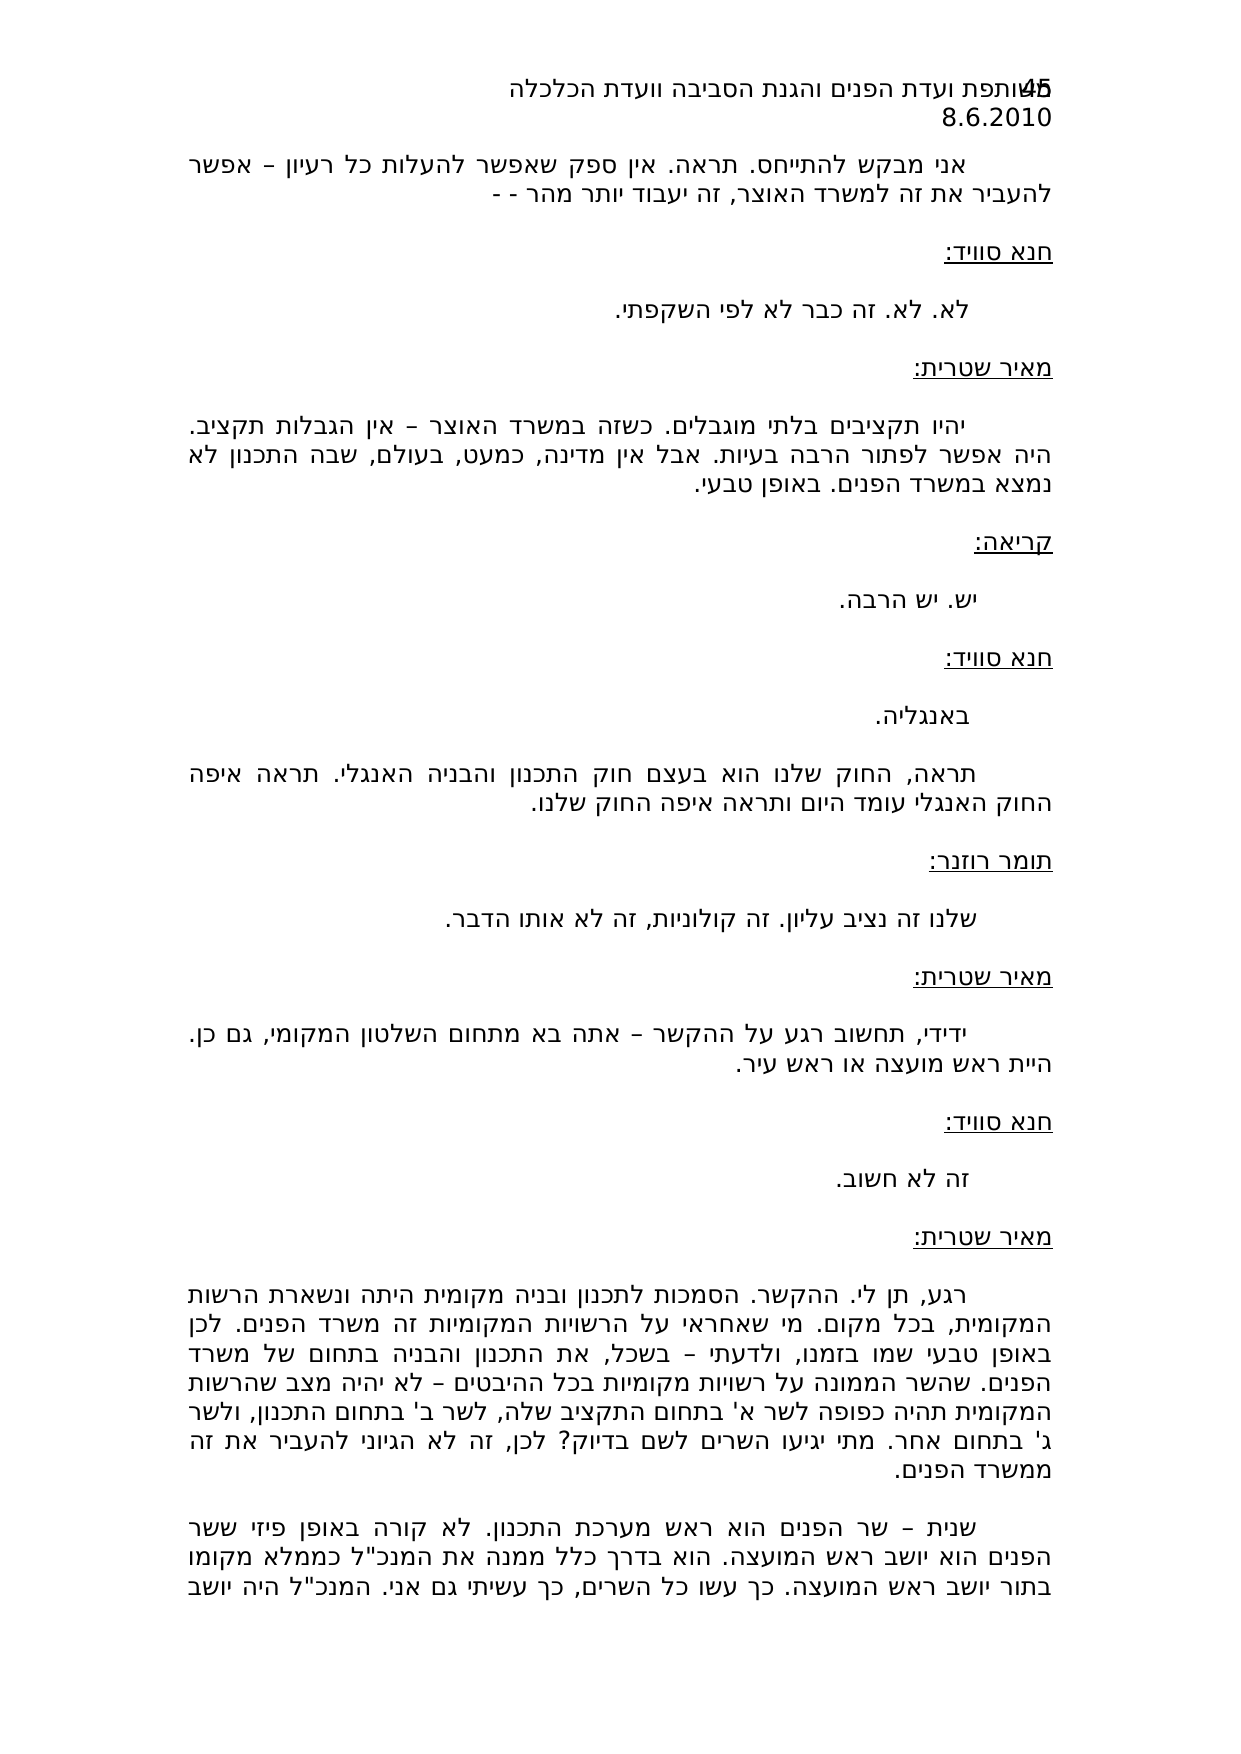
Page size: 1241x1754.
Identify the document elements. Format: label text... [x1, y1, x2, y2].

text מאיר שטרית: [187, 962, 1053, 991]
text חנא סוויד: [187, 1107, 1053, 1136]
text ידידי, תחשוב רגע על ההקשר – אתה בא מתחום השלטון המקומי, גם כן. היית ראש מועצה או ראש עיר. [187, 1019, 1053, 1078]
text יש. יש הרבה. [187, 585, 1053, 614]
text קריאה: [187, 527, 1053, 556]
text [187, 1513, 1053, 1601]
text שלנו זה נציב עליון. זה קולוניות, זה לא אותו הדבר. [187, 904, 1053, 933]
text יהיו תקציבים בלתי מוגבלים. כשזה במשרד האוצר – אין הגבלות תקציב. היה אפשר לפתור הרבה בעיות. אבל אין מדינה, כמעט, בעולם, שבה התכנון לא נמצא במשרד הפנים. באופן טבעי. [187, 411, 1053, 498]
text תראה, החוק שלנו הוא בעצם חוק התכנון והבניה האנגלי. תראה איפה החוק האנגלי עומד היום ותראה איפה החוק שלנו. [187, 759, 1053, 817]
text אני מבקש להתייחס. תראה. אין ספק שאפשר להעלות כל רעיון – אפשר להעביר את זה למשרד האוצר, זה יעבוד יותר מהר - - [187, 150, 1053, 208]
text מאיר שטרית: [187, 353, 1053, 382]
text באנגליה. [187, 701, 1053, 730]
text מאיר שטרית: [187, 1222, 1053, 1252]
text לא. לא. זה כבר לא לפי השקפתי. [187, 295, 1053, 324]
text חנא סוויד: [187, 237, 1053, 266]
text תומר רוזנר: [187, 846, 1053, 875]
text זה לא חשוב. [187, 1164, 1053, 1194]
text רגע, תן לי. ההקשר. הסמכות לתכנון ובניה מקומית היתה ונשארת הרשות המקומית, בכל מקום. מי שאחראי על הרשויות המקומיות זה משרד הפנים. לכן באופן טבעי שמו בזמנו, ולדעתי – בשכל, את התכנון והבניה בתחום של משרד הפנים. שהשר הממונה על רשויות מקומיות בכל ההיבטים – לא יהיה מצב שהרשות המקומית תהיה כפופה לשר א' בתחום התקציב שלה, לשר ב' בתחום התכנון, ולשר ג' בתחום אחר. מתי יגיעו השרים לשם בדיוק? לכן, זה לא הגיוני להעביר את זה ממשרד הפנים. [187, 1280, 1053, 1484]
text חנא סוויד: [187, 643, 1053, 672]
